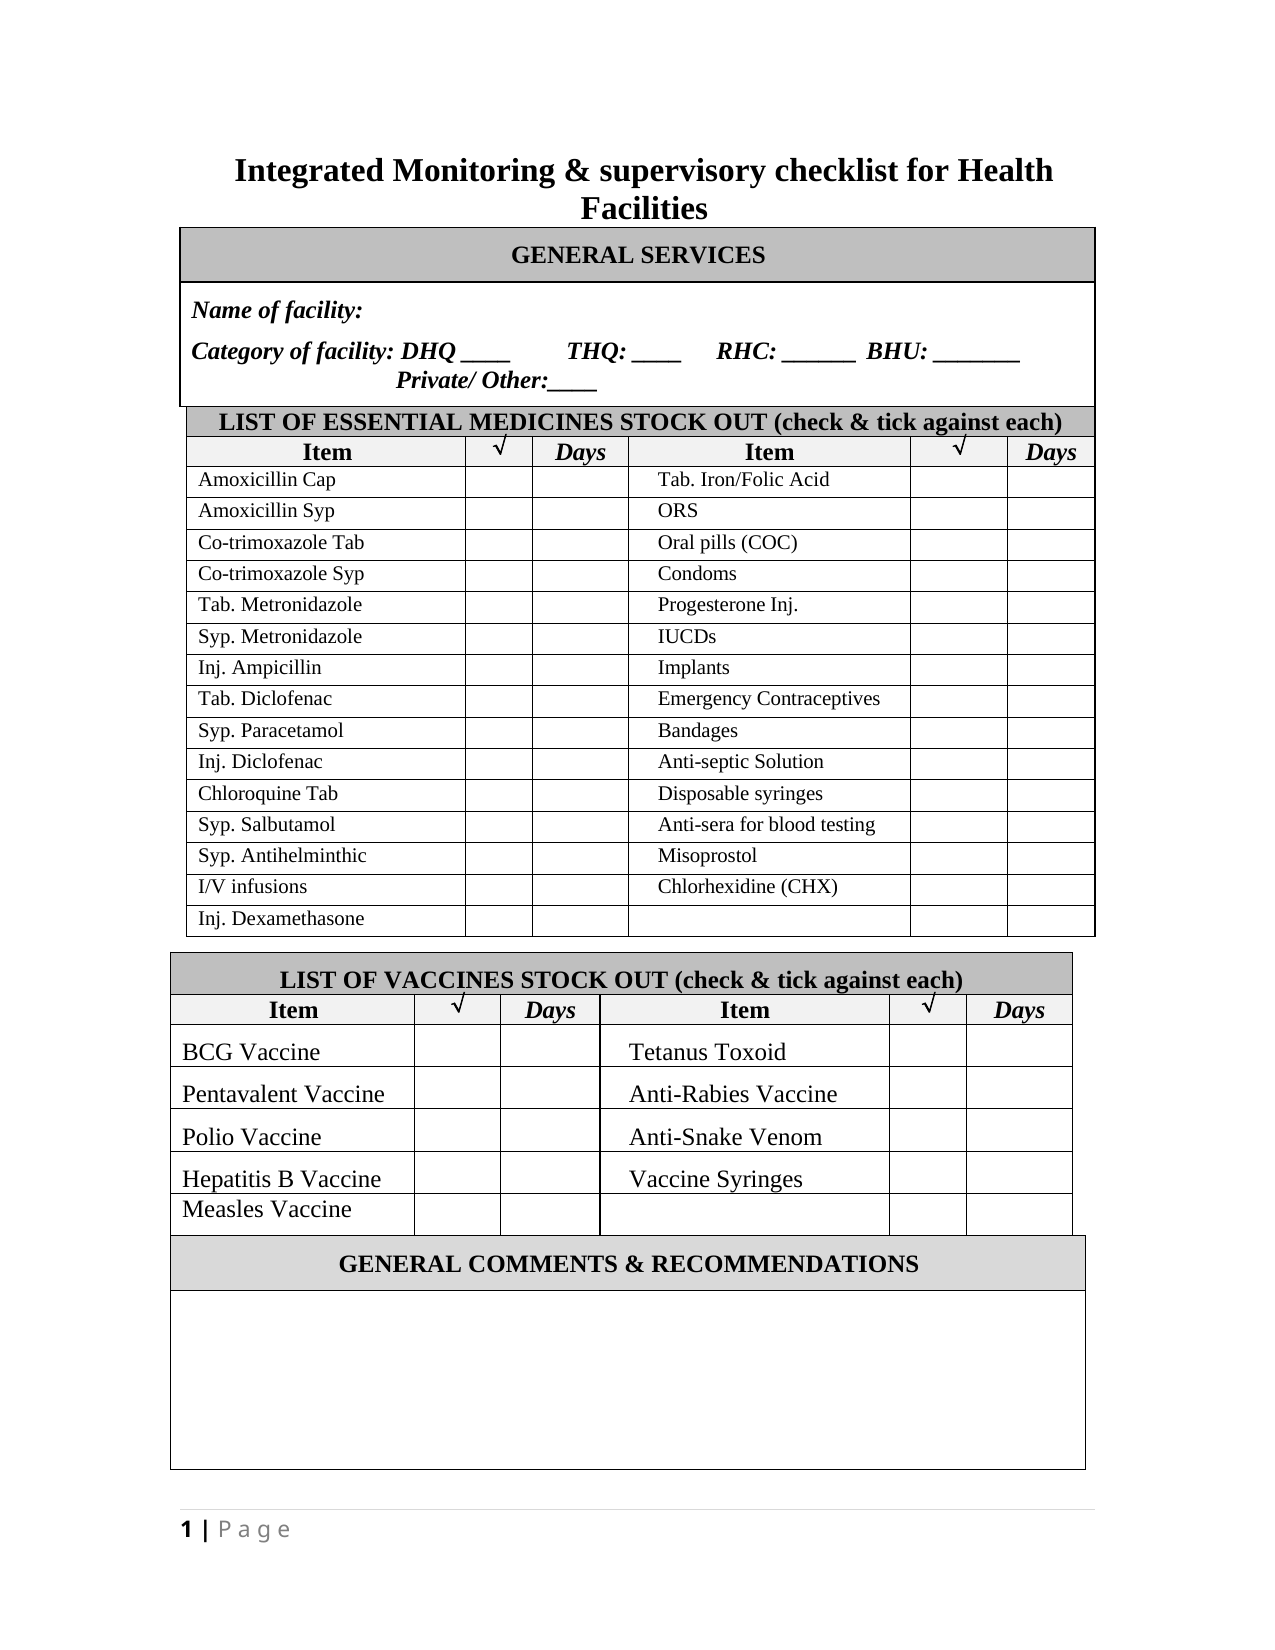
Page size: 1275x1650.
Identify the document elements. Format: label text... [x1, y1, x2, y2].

table_cell [466, 530, 532, 560]
table_cell Syp. Antihelminthic [187, 843, 465, 873]
table_cell [415, 1109, 500, 1151]
table_cell [911, 655, 1007, 685]
table_cell [501, 1109, 599, 1151]
table_cell Item [187, 437, 465, 466]
table_cell [533, 467, 628, 497]
table_cell [890, 995, 966, 1024]
table_cell [890, 1152, 966, 1193]
table_cell [967, 1067, 1072, 1108]
table_cell Co-trimoxazole Tab [187, 530, 465, 560]
table_cell Inj. Diclofenac [187, 749, 465, 779]
table_header LIST OF VACCINES STOCK OUT (check & tick against each) [171, 953, 1072, 994]
table_cell Name of facility: Category of facility: DHQ ____ THQ: ____ RHC: ______ BHU: _______ Private/ Other:____ [181, 283, 1094, 406]
table_cell Syp. Salbutamol [187, 812, 465, 842]
table_cell [466, 843, 532, 873]
table_cell Days [967, 995, 1072, 1024]
table_cell [890, 1109, 966, 1151]
table_cell Co-trimoxazole Syp [187, 561, 465, 591]
table_cell [415, 1194, 500, 1235]
table_cell [911, 561, 1007, 591]
table_cell [1008, 812, 1094, 842]
table_cell [466, 624, 532, 654]
table_cell [533, 592, 628, 623]
text Integrated Monitoring & supervisory checklist for Health Facilities [191, 150, 1097, 227]
table_cell Progesterone Inj. [629, 592, 910, 623]
table_cell [501, 1025, 599, 1066]
table_cell [1008, 498, 1094, 528]
table_cell [415, 1067, 500, 1108]
table_cell [466, 780, 532, 811]
table_cell Days [533, 437, 628, 466]
table_cell [466, 749, 532, 779]
table_cell [501, 1194, 599, 1235]
table_cell [171, 1291, 1085, 1468]
table_cell Condoms [629, 561, 910, 591]
table_cell I/V infusions [187, 875, 465, 905]
table_cell [911, 498, 1007, 528]
table_cell [911, 718, 1007, 748]
table_cell [501, 1152, 599, 1193]
table_cell [415, 1152, 500, 1193]
table_cell [911, 812, 1007, 842]
table_cell [1008, 530, 1094, 560]
table_cell [967, 1109, 1072, 1151]
table_cell [1008, 843, 1094, 873]
table_cell Vaccine Syringes [601, 1152, 889, 1193]
table_cell BCG Vaccine [171, 1025, 414, 1066]
table_cell [911, 906, 1007, 936]
table_cell Inj. Ampicillin [187, 655, 465, 685]
table_cell [1008, 561, 1094, 591]
table_cell [415, 1025, 500, 1066]
table_cell Tab. Metronidazole [187, 592, 465, 623]
table_cell Emergency Contraceptives [629, 686, 910, 717]
table_cell [911, 592, 1007, 623]
table_cell [1008, 624, 1094, 654]
table_cell [533, 718, 628, 748]
table_cell [533, 530, 628, 560]
table_cell [466, 561, 532, 591]
table_cell [533, 875, 628, 905]
table_cell [1008, 655, 1094, 685]
table_cell Days [1008, 437, 1094, 466]
table_cell [466, 498, 532, 528]
table_cell Tetanus Toxoid [601, 1025, 889, 1066]
table_cell [466, 906, 532, 936]
table_cell [501, 1067, 599, 1108]
table_cell Disposable syringes [629, 780, 910, 811]
table_cell Measles Vaccine [171, 1194, 414, 1235]
table_cell [911, 780, 1007, 811]
table_cell IUCDs [629, 624, 910, 654]
table_cell Misoprostol [629, 843, 910, 873]
table_cell [533, 686, 628, 717]
table_cell Item [629, 437, 910, 466]
table_cell [466, 718, 532, 748]
table_cell Anti-Snake Venom [601, 1109, 889, 1151]
table_cell [601, 1194, 889, 1235]
table_cell [890, 1025, 966, 1066]
table_cell [466, 875, 532, 905]
table_cell [466, 467, 532, 497]
table_cell Item [601, 995, 889, 1024]
table_cell [890, 1194, 966, 1235]
table_cell [533, 624, 628, 654]
table_cell Polio Vaccine [171, 1109, 414, 1151]
table_cell [911, 686, 1007, 717]
table_cell Syp. Metronidazole [187, 624, 465, 654]
table_cell [967, 1194, 1072, 1235]
table_cell [533, 812, 628, 842]
table_cell [911, 843, 1007, 873]
table_cell [629, 906, 910, 936]
table_cell [533, 780, 628, 811]
table_cell Anti-septic Solution [629, 749, 910, 779]
table_cell [415, 995, 500, 1024]
table_cell [533, 498, 628, 528]
table_cell Pentavalent Vaccine [171, 1067, 414, 1108]
table_cell [1008, 780, 1094, 811]
table_header GENERAL SERVICES [181, 228, 1094, 281]
table_cell Inj. Dexamethasone [187, 906, 465, 936]
table_cell [466, 686, 532, 717]
table_cell [533, 561, 628, 591]
table_cell [533, 655, 628, 685]
table_cell Tab. Diclofenac [187, 686, 465, 717]
table_cell Anti-sera for blood testing [629, 812, 910, 842]
table_cell Syp. Paracetamol [187, 718, 465, 748]
table_cell Days [501, 995, 599, 1024]
table_cell Amoxicillin Syp [187, 498, 465, 528]
table_cell [1008, 875, 1094, 905]
table_cell Tab. Iron/Folic Acid [629, 467, 910, 497]
table_cell Chlorhexidine (CHX) [629, 875, 910, 905]
table_cell Oral pills (COC) [629, 530, 910, 560]
table_cell [533, 906, 628, 936]
table_cell [967, 1025, 1072, 1066]
table_cell [466, 655, 532, 685]
table_cell [911, 467, 1007, 497]
table_cell Hepatitis B Vaccine [171, 1152, 414, 1193]
table_cell [466, 812, 532, 842]
table_cell Item [171, 995, 414, 1024]
table_cell GENERAL COMMENTS & RECOMMENDATIONS [171, 1236, 1085, 1290]
table_cell [967, 1152, 1072, 1193]
table_cell [1008, 467, 1094, 497]
table_cell Bandages [629, 718, 910, 748]
table_cell [533, 843, 628, 873]
table_cell [911, 749, 1007, 779]
table_cell [890, 1067, 966, 1108]
table_cell [1008, 749, 1094, 779]
table_cell [1008, 718, 1094, 748]
table_cell ORS [629, 498, 910, 528]
table_cell [911, 875, 1007, 905]
table_cell [1008, 906, 1094, 936]
table_cell [1008, 592, 1094, 623]
table_cell Chloroquine Tab [187, 780, 465, 811]
table_cell [1008, 686, 1094, 717]
table_cell [466, 437, 532, 466]
table_cell Anti-Rabies Vaccine [601, 1067, 889, 1108]
table_cell [911, 530, 1007, 560]
table_cell Implants [629, 655, 910, 685]
table_cell [466, 592, 532, 623]
table_cell [533, 749, 628, 779]
table_cell [911, 624, 1007, 654]
table_cell Amoxicillin Cap [187, 467, 465, 497]
table_cell [911, 437, 1007, 466]
table_cell LIST OF ESSENTIAL MEDICINES STOCK OUT (check & tick against each) [187, 407, 1094, 436]
